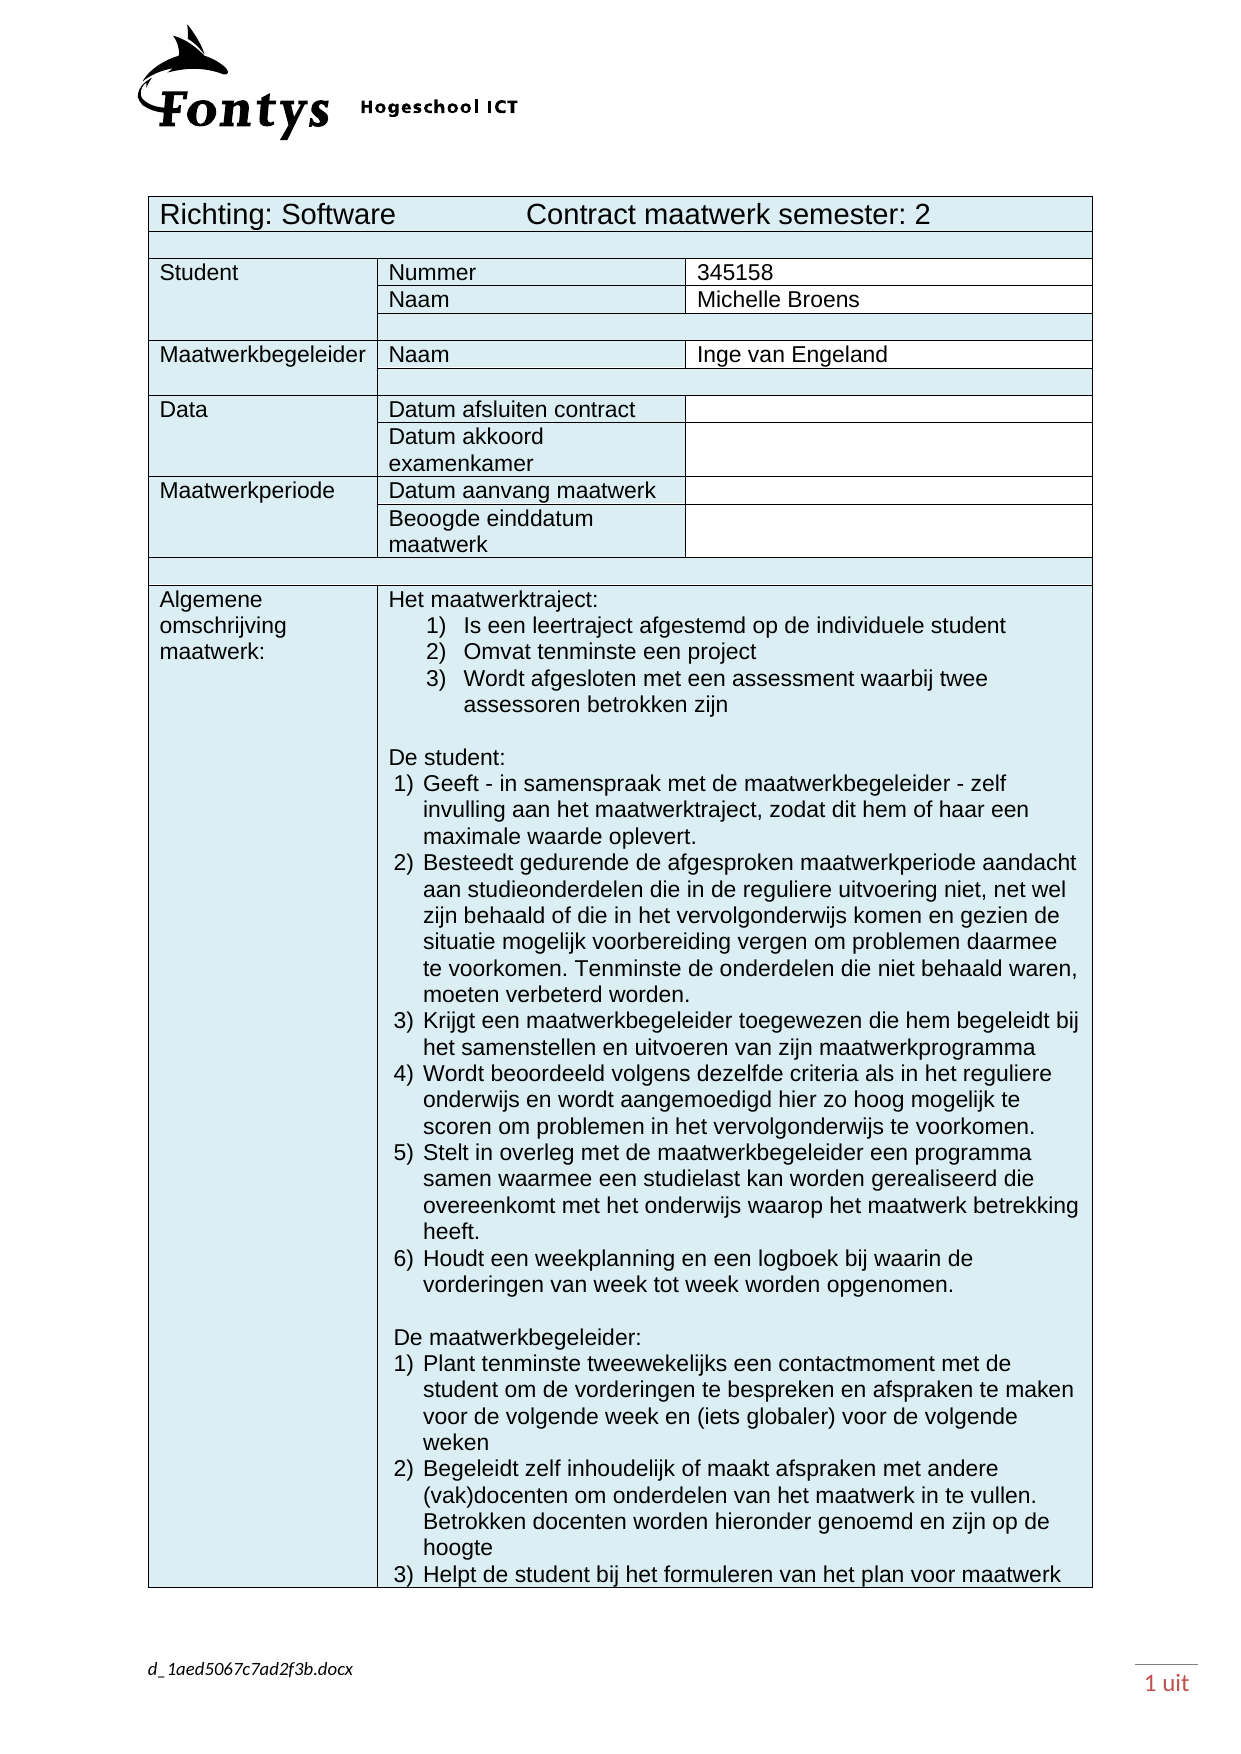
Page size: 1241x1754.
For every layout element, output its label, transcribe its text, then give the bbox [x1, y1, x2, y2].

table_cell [378, 586, 1092, 1587]
table_cell Student [149, 259, 377, 340]
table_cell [149, 586, 377, 1587]
table_cell [378, 369, 1092, 395]
table_cell [149, 558, 1092, 584]
table_cell [686, 477, 1092, 503]
table_cell Michelle Broens [686, 286, 1092, 313]
table_cell Naam [378, 286, 685, 313]
table_cell Nummer [378, 259, 685, 285]
table_cell [149, 232, 1092, 258]
table_cell Maatwerkperiode [149, 477, 377, 557]
table_cell [686, 423, 1092, 476]
table_cell Data [149, 396, 377, 476]
table_cell Beoogde einddatum maatwerk [378, 505, 685, 557]
table_cell [378, 314, 1092, 340]
table_cell 345158 [686, 259, 1092, 285]
table_cell Datum aanvang maatwerk [378, 477, 685, 503]
table_cell Datum afsluiten contract [378, 396, 685, 422]
table_cell [686, 396, 1092, 422]
table_cell Maatwerkbegeleider [149, 341, 377, 395]
table_cell Naam [378, 341, 685, 367]
table_header Richting: Software Contract maatwerk semester: 2 [149, 197, 1092, 231]
table_cell Inge van Engeland [686, 341, 1092, 367]
table_cell [686, 505, 1092, 557]
table_cell Datum akkoord examenkamer [378, 423, 685, 476]
